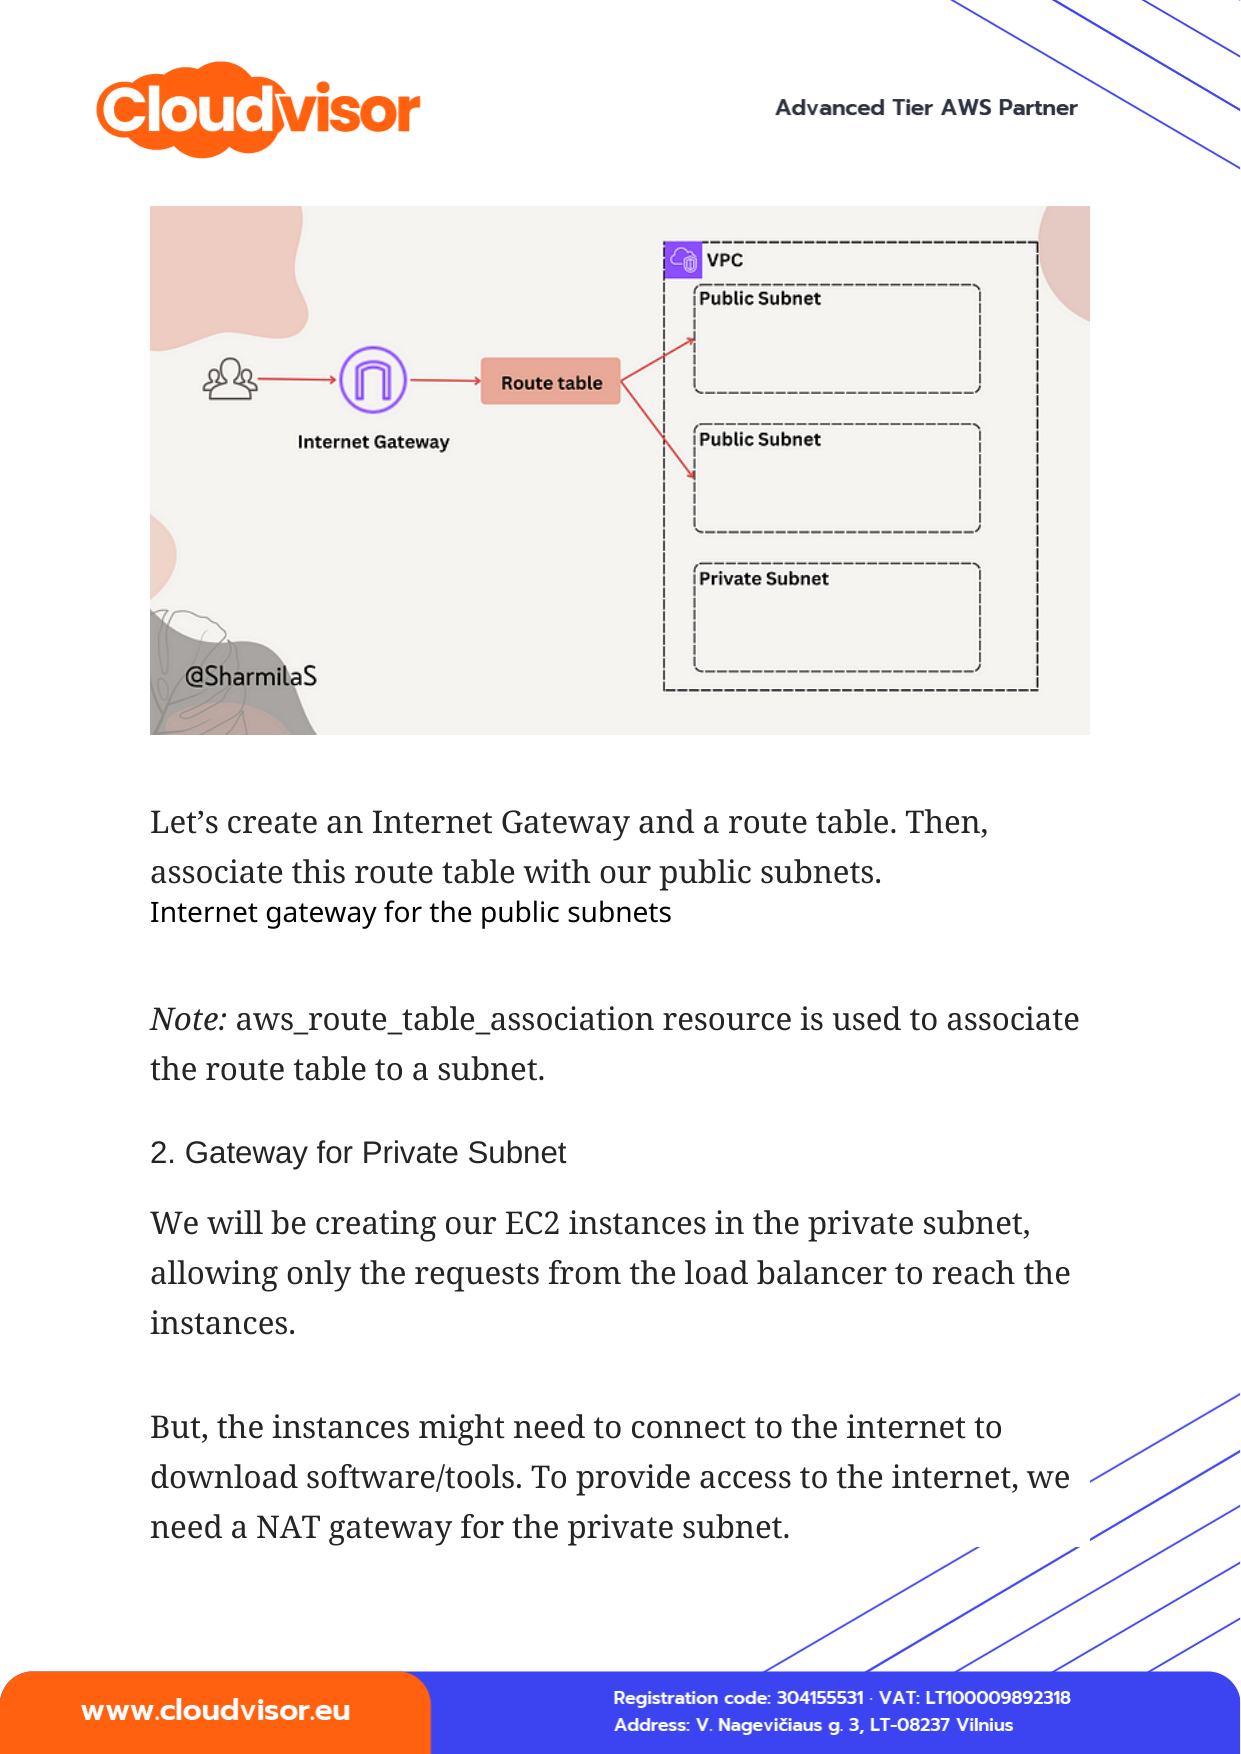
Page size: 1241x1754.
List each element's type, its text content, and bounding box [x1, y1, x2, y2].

text Note: aws_route_table_association resource is used to associate the route table to a subnet. [150, 990, 1090, 1090]
text Let’s create an Internet Gateway and a route table. Then, associate this route table with our public subnets. [150, 792, 1090, 892]
picture [0, 0, 1241, 1754]
subtitle 2. Gateway for Private Subnet [150, 1133, 1090, 1170]
text Internet gateway for the public subnets [150, 892, 1090, 931]
text We will be creating our EC2 instances in the private subnet, allowing only the requests from the load balancer to reach the instances. [150, 1194, 1090, 1344]
text But, the instances might need to connect to the internet to download software/tools. To provide access to the internet, we need a NAT gateway for the private subnet. [150, 1397, 1090, 1547]
